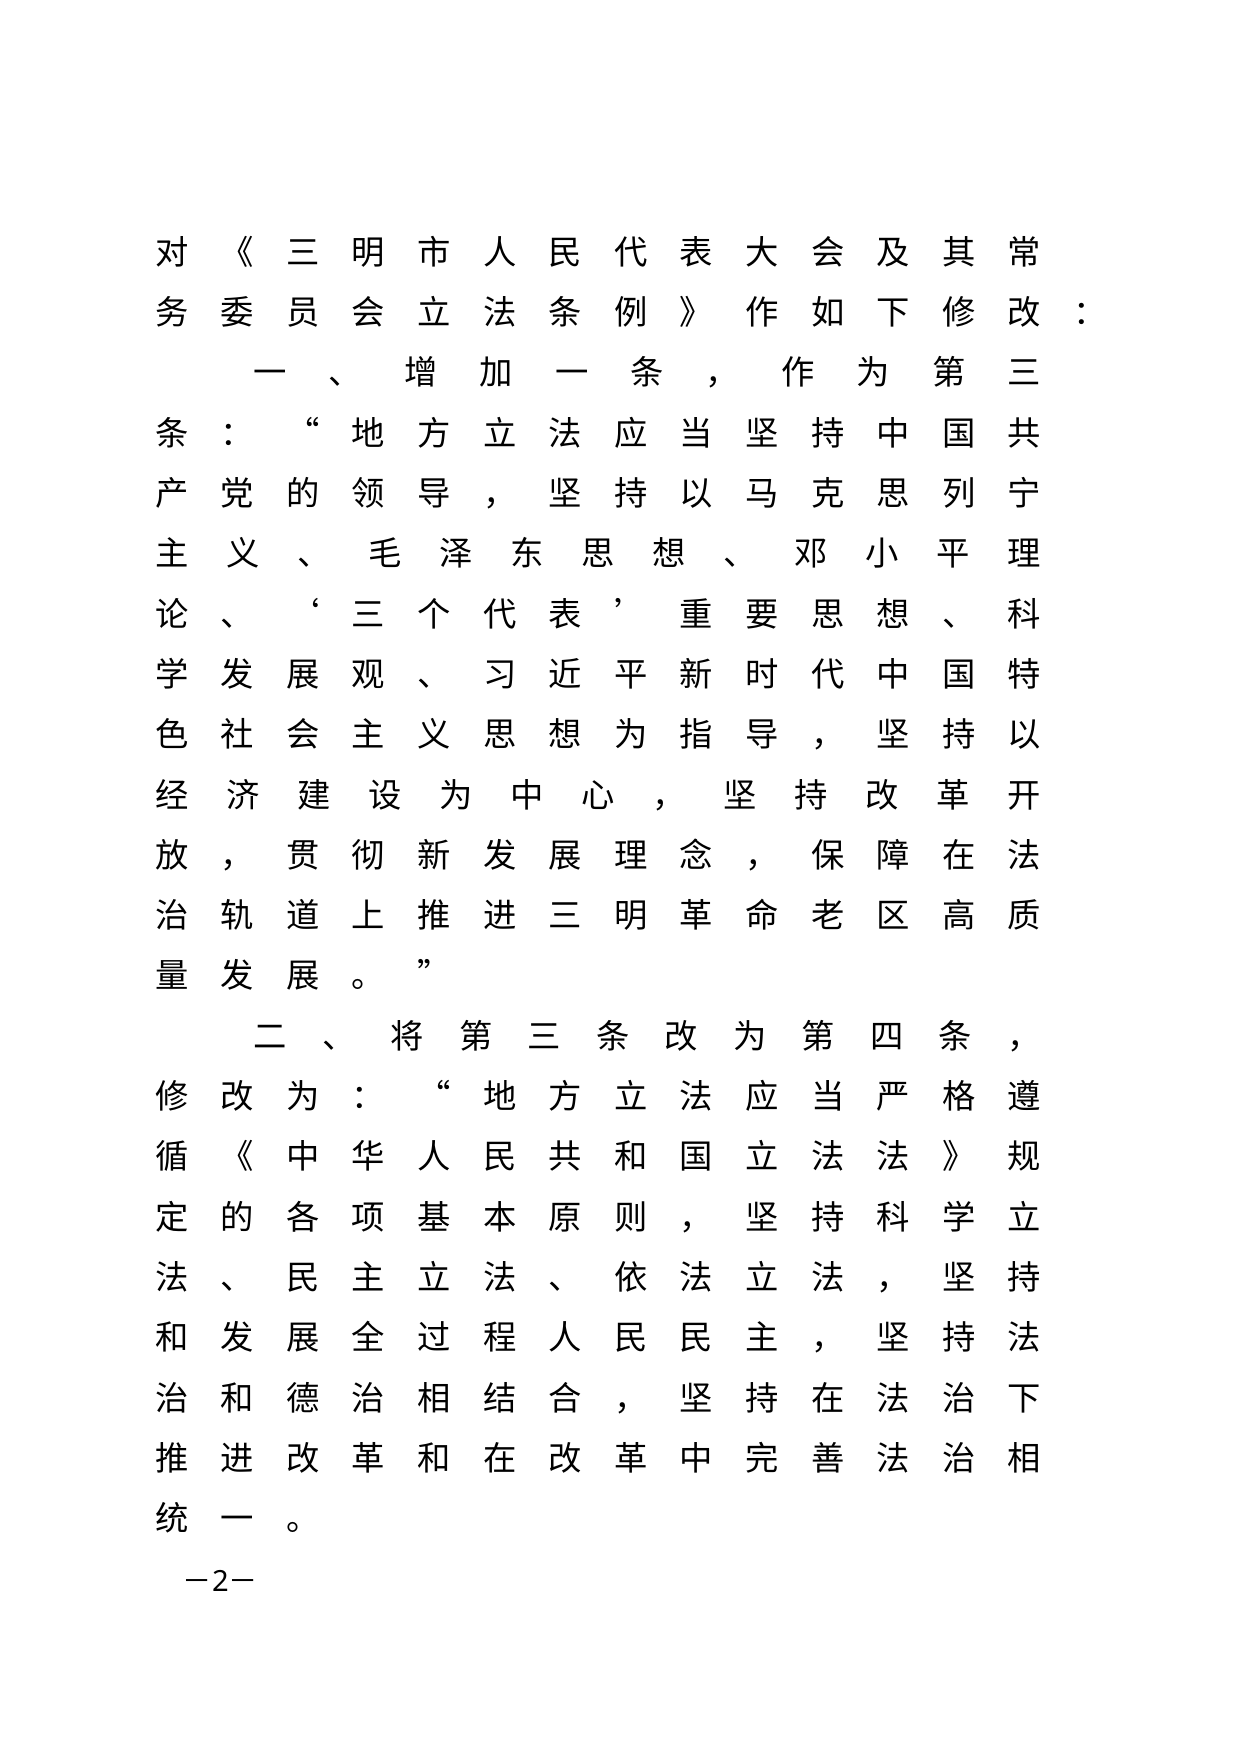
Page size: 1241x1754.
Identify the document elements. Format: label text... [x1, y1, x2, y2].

list 一、增加一条，作为第三条：“地方立法应当坚持中国共产党的领导，坚持以马克思列宁主义、毛泽东思想、邓小平理论、‘三个代表’重要思想、科学发展观、习近平新时代中国特色社会主义思想为指导，坚持以经济建设为中心，坚持改革开放，贯彻新发展理念，保障在法治轨道上推进三明革命老区高质量发展。” [155, 340, 1073, 1003]
list 二、将第三条改为第四条，修改为：“地方立法应当严格遵循《中华人民共和国立法法》规定的各项基本原则，坚持科学立法、民主立法、依法立法，坚持和发展全过程人民民主，坚持法治和德治相结合，坚持在法治下推进改革和在改革中完善法治相统一。 [155, 1003, 1073, 1546]
text 三明市第十四届人民代表大会常务委员会第十九次会议决定对《三明市人民代表大会及其常务委员会立法条例》作如下修改： [155, 219, 1073, 340]
